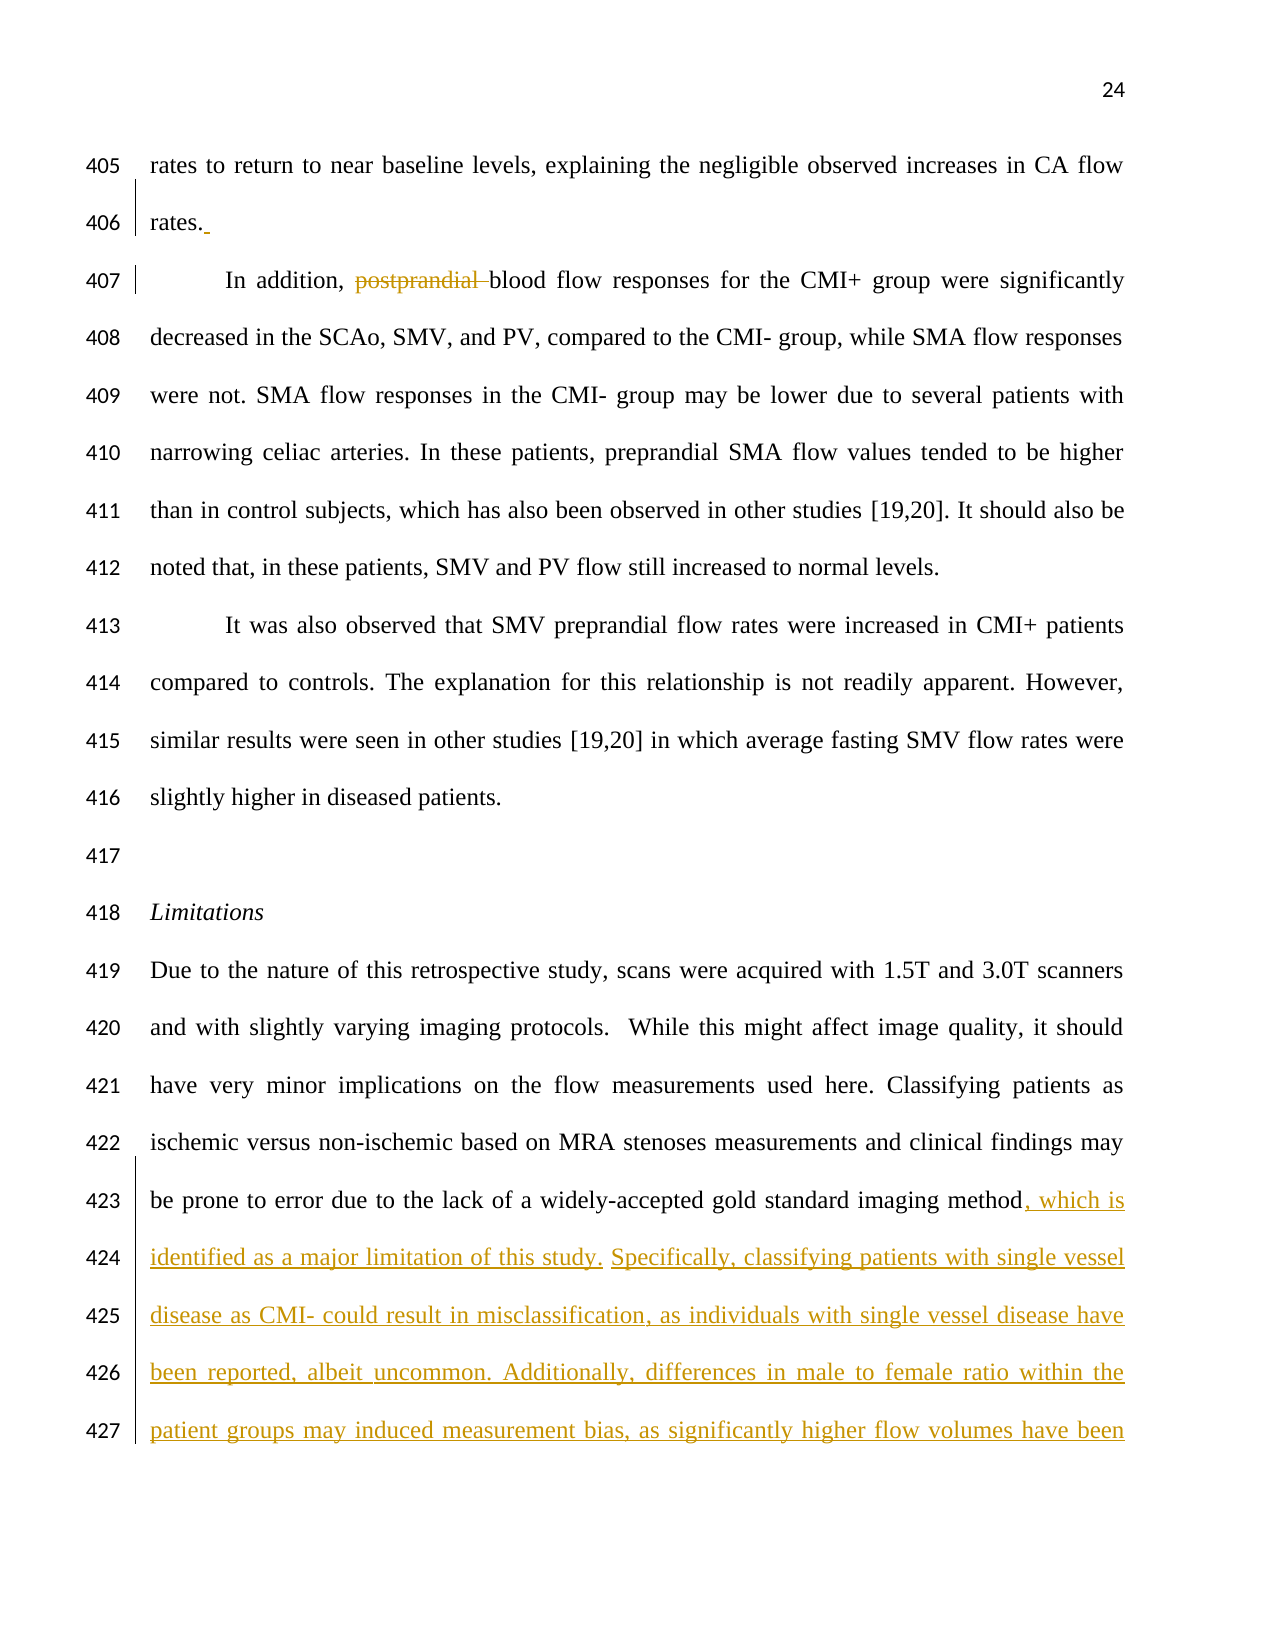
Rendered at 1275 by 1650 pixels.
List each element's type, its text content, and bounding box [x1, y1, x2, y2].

text In addition, blood flow responses for the CMI+ group were significantly decreased in the SCAo, SMV, and PV, compared to the CMI- group, while SMA flow responses were not. SMA flow responses in the CMI- group may be lower due to several patients with narrowing celiac arteries. In these patients, preprandial SMA flow values tended to be higher than in control subjects, which has also been observed in other studies [19,20]. It should also be noted that, in these patients, SMV and PV flow still increased to normal levels. [150, 265, 1125, 581]
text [150, 150, 1125, 236]
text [150, 1383, 1125, 1440]
text It was also observed that SMV preprandial flow rates were increased in CMI+ patients compared to controls. The explanation for this relationship is not readily apparent. However, similar results were seen in other studies [19,20] in which average fasting SMV flow rates were slightly higher in diseased patients. [150, 610, 1125, 811]
text Limitations [150, 897, 1125, 926]
